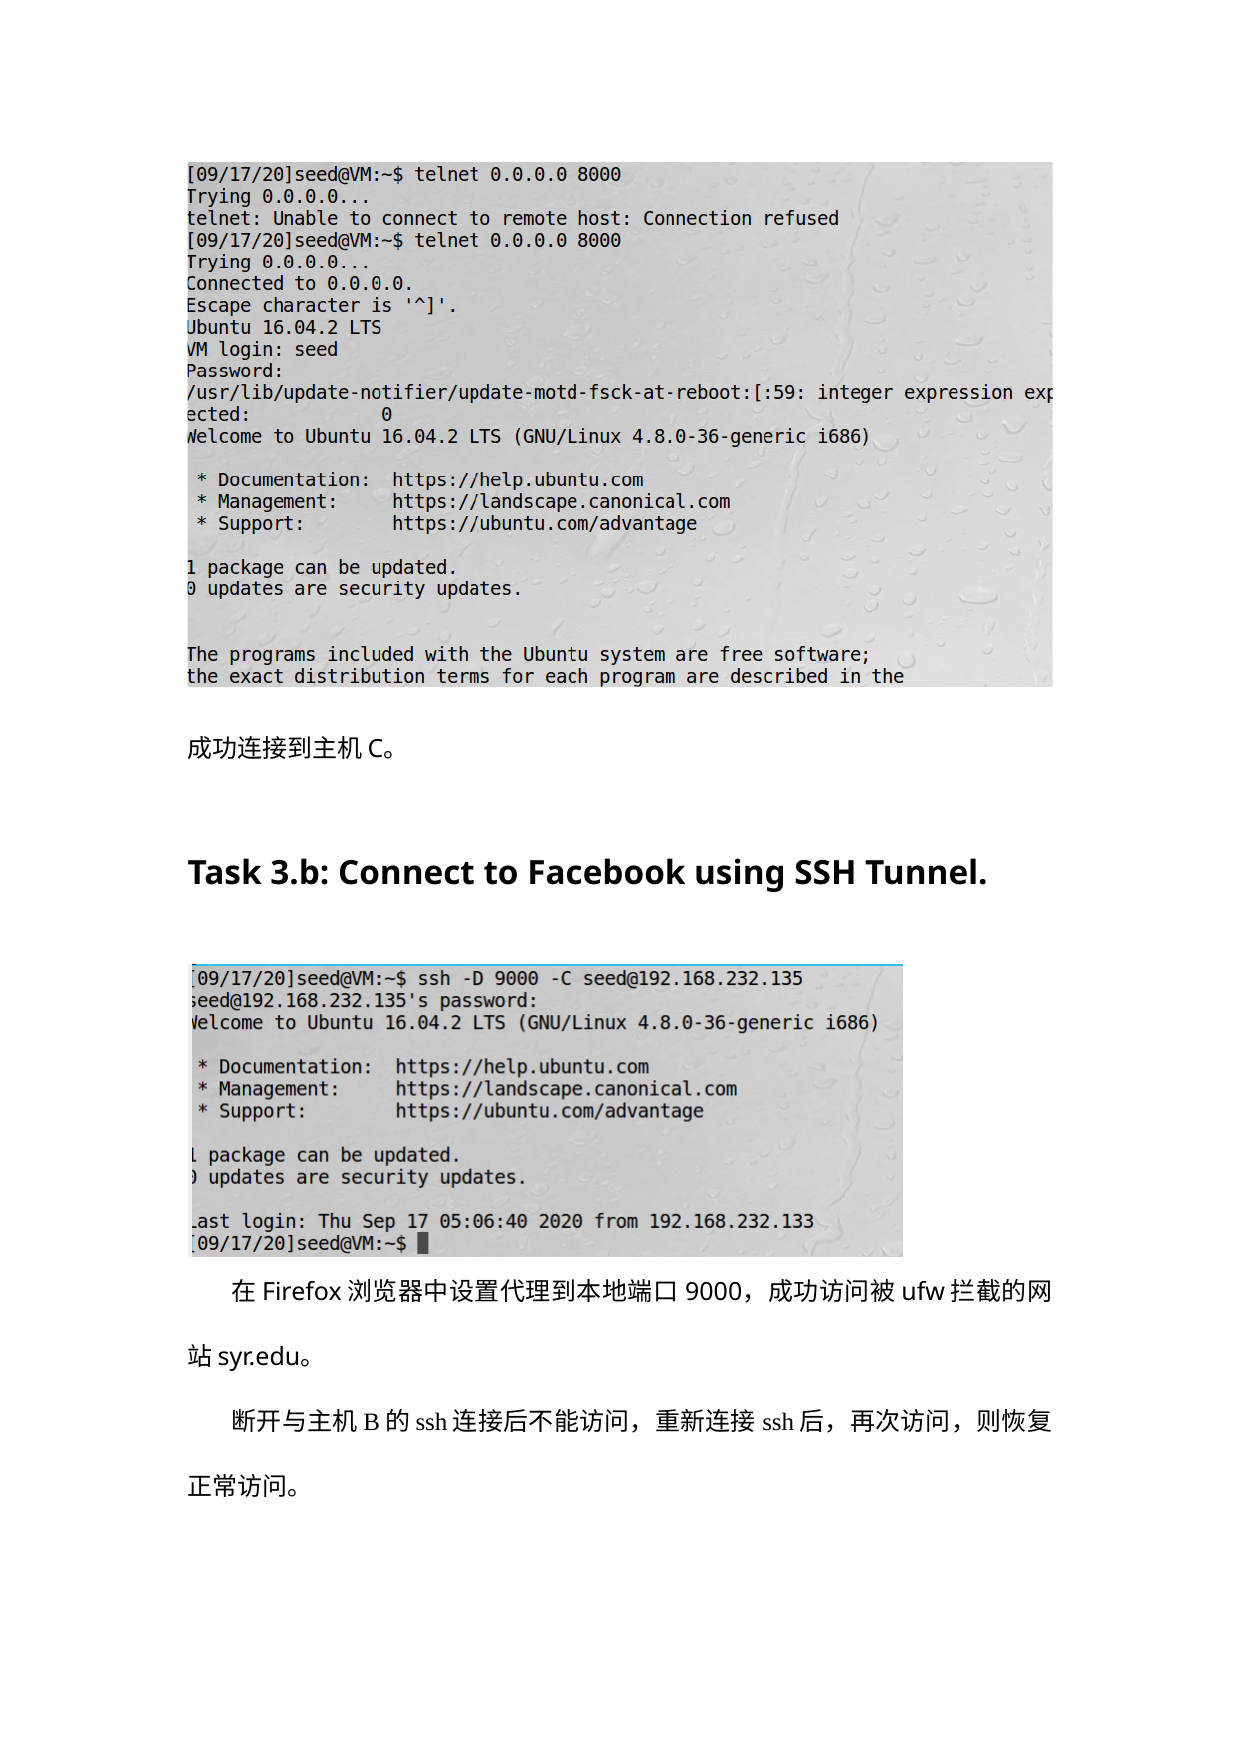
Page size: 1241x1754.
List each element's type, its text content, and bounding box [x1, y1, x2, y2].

text 断开与主机B的ssh连接后不能访问，重新连接ssh后，再次访问，则恢复正常访问。 [187, 1387, 1053, 1517]
text 成功连接到主机C。 [187, 714, 1053, 779]
text 在Firefox浏览器中设置代理到本地端口9000，成功访问被ufw拦截的网站syr.edu。 [187, 1257, 1053, 1387]
picture [187, 162, 1053, 687]
subtitle Task 3.b: Connect to Facebook using SSH Tunnel. [187, 839, 1053, 904]
picture [187, 964, 903, 1257]
